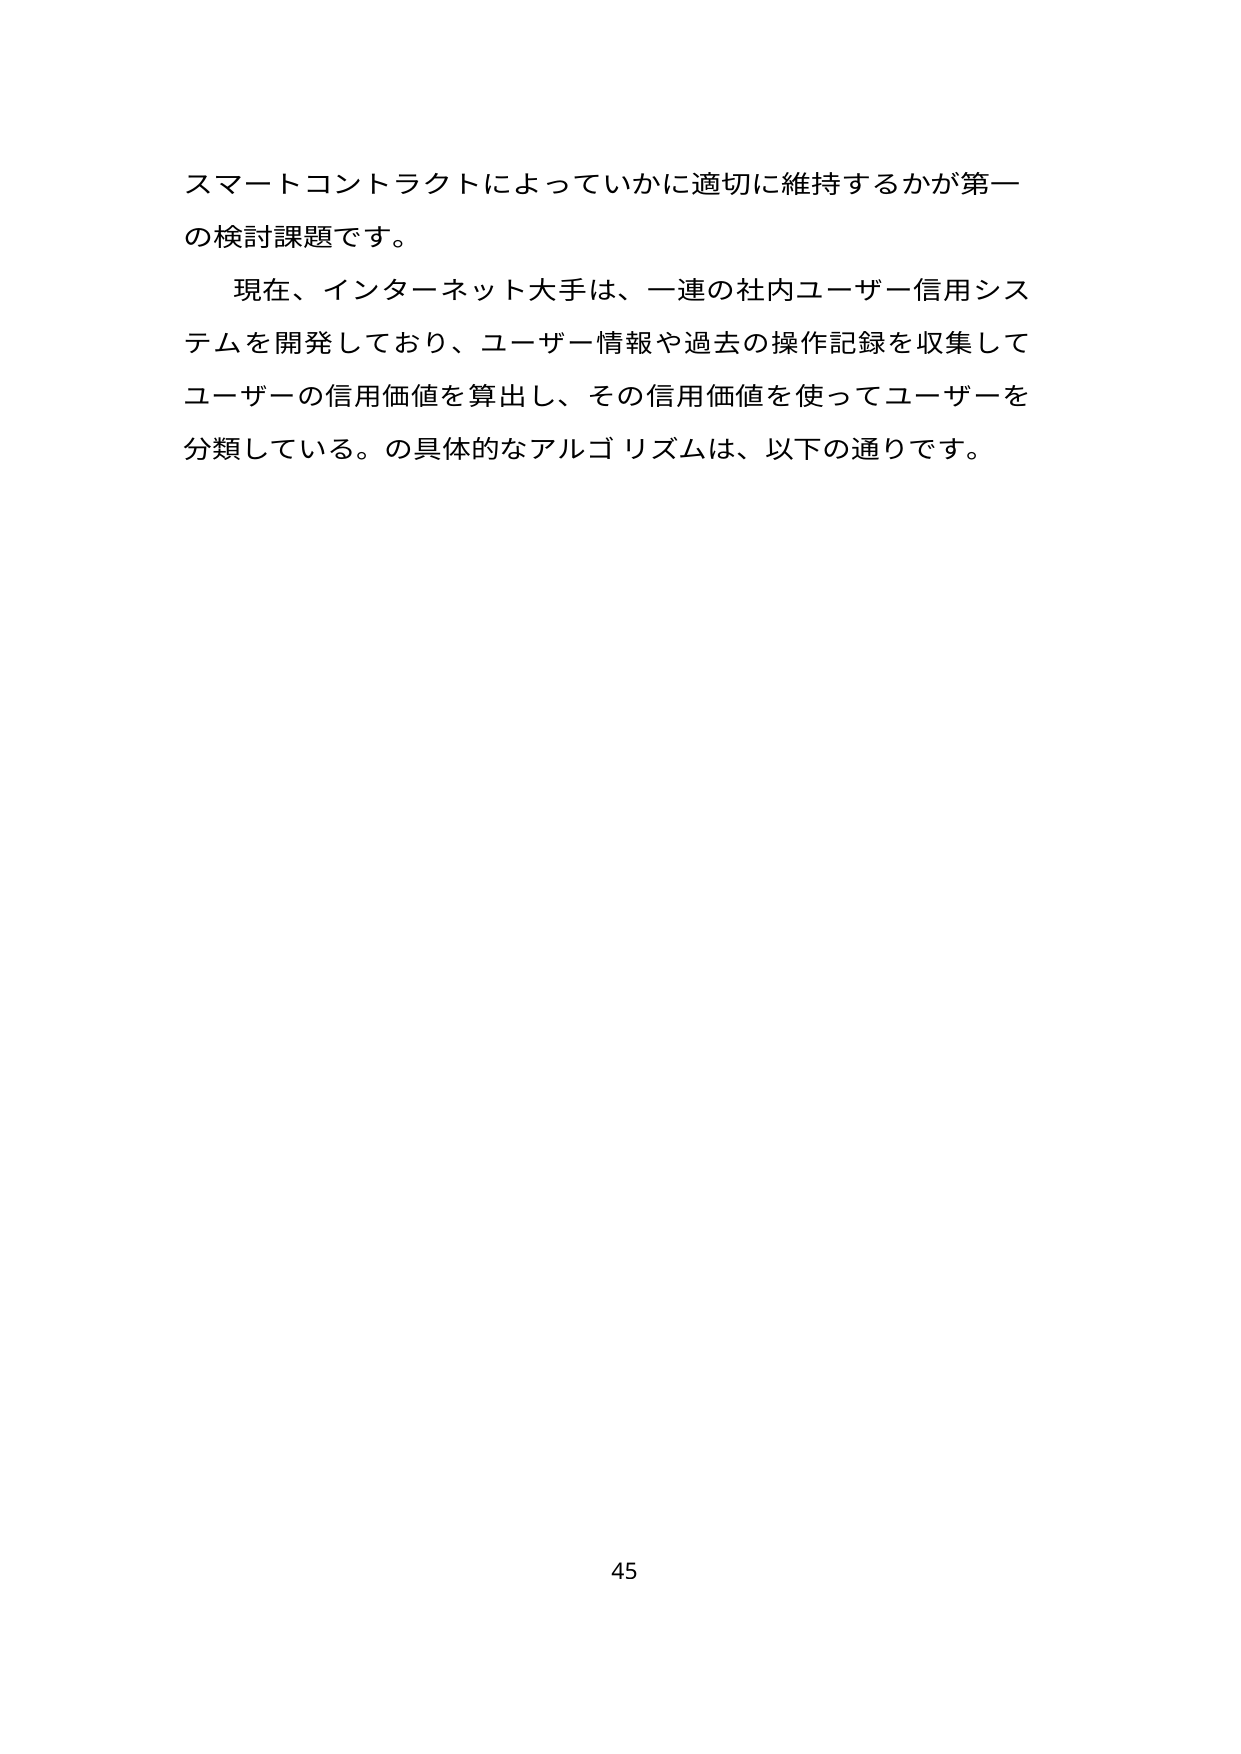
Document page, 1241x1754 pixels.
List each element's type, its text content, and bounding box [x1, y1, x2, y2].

text スマートコントラクトによっていかに適切に維持するかが第一の検討課題です。 [183, 165, 1033, 254]
text 現在、インターネット大手は、一連の社内ユーザー信用システムを開発しており、ユーザー情報や過去の操作記録を収集してユーザーの信用価値を算出し、その信用価値を使ってユーザーを分類している。の具体的なアルゴ リズムは、以下の通りです。 [183, 271, 1033, 466]
